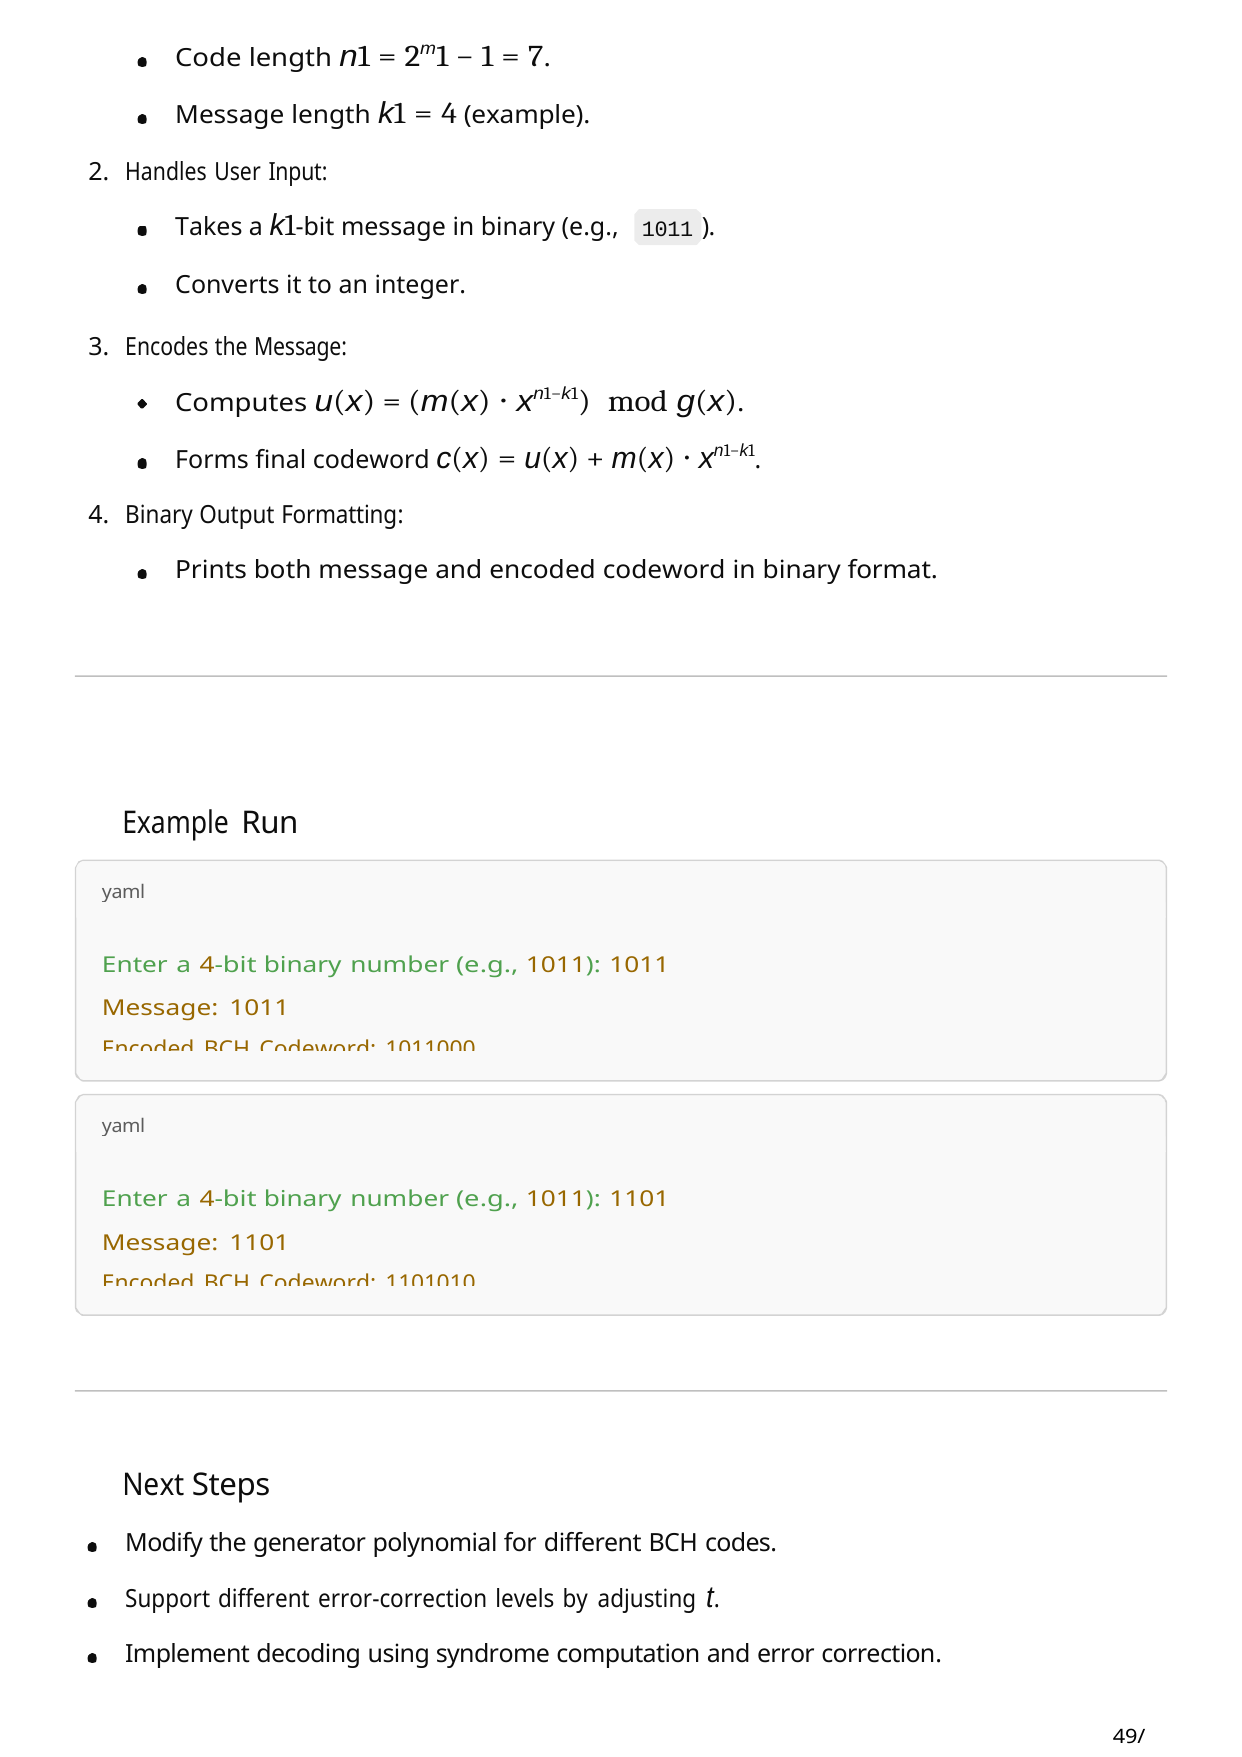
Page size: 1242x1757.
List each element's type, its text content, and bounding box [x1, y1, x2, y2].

text Implement decoding using syndrome computation and error correction. [87, 1636, 1183, 1670]
picture [137, 226, 147, 236]
picture [137, 569, 147, 579]
text Message length k1 = 4 (example). [137, 95, 1183, 131]
subtitle Example Run [122, 800, 1183, 843]
text Forms final codeword c(x) = u(x) + m(x) ⋅ xn1−k1. [137, 440, 1183, 476]
text Computes u(x) = (m(x) ⋅ xn1−k1) mod g(x). [175, 383, 1183, 419]
picture [87, 1542, 97, 1552]
picture [137, 458, 147, 469]
text Support different error-correction levels by adjusting t. [87, 1579, 1183, 1615]
picture [87, 1653, 97, 1663]
list Binary Output Formatting: [88, 497, 1183, 531]
text Code length n1 = 2m1 − 1 = 7. [137, 38, 1183, 74]
text Prints both message and encoded codeword in binary format. [137, 552, 1183, 586]
picture [137, 57, 147, 67]
text Takes a k1-bit message in binary (e.g., ). Converts it to an integer. [137, 207, 716, 301]
picture [137, 284, 147, 294]
picture [137, 114, 147, 124]
list Handles User Input: [88, 153, 1183, 187]
text Modify the generator polynomial for different BCH codes. [87, 1525, 1183, 1559]
text Next Steps [122, 1462, 1183, 1504]
list Encodes the Message: [88, 329, 1183, 363]
picture [87, 1598, 97, 1608]
